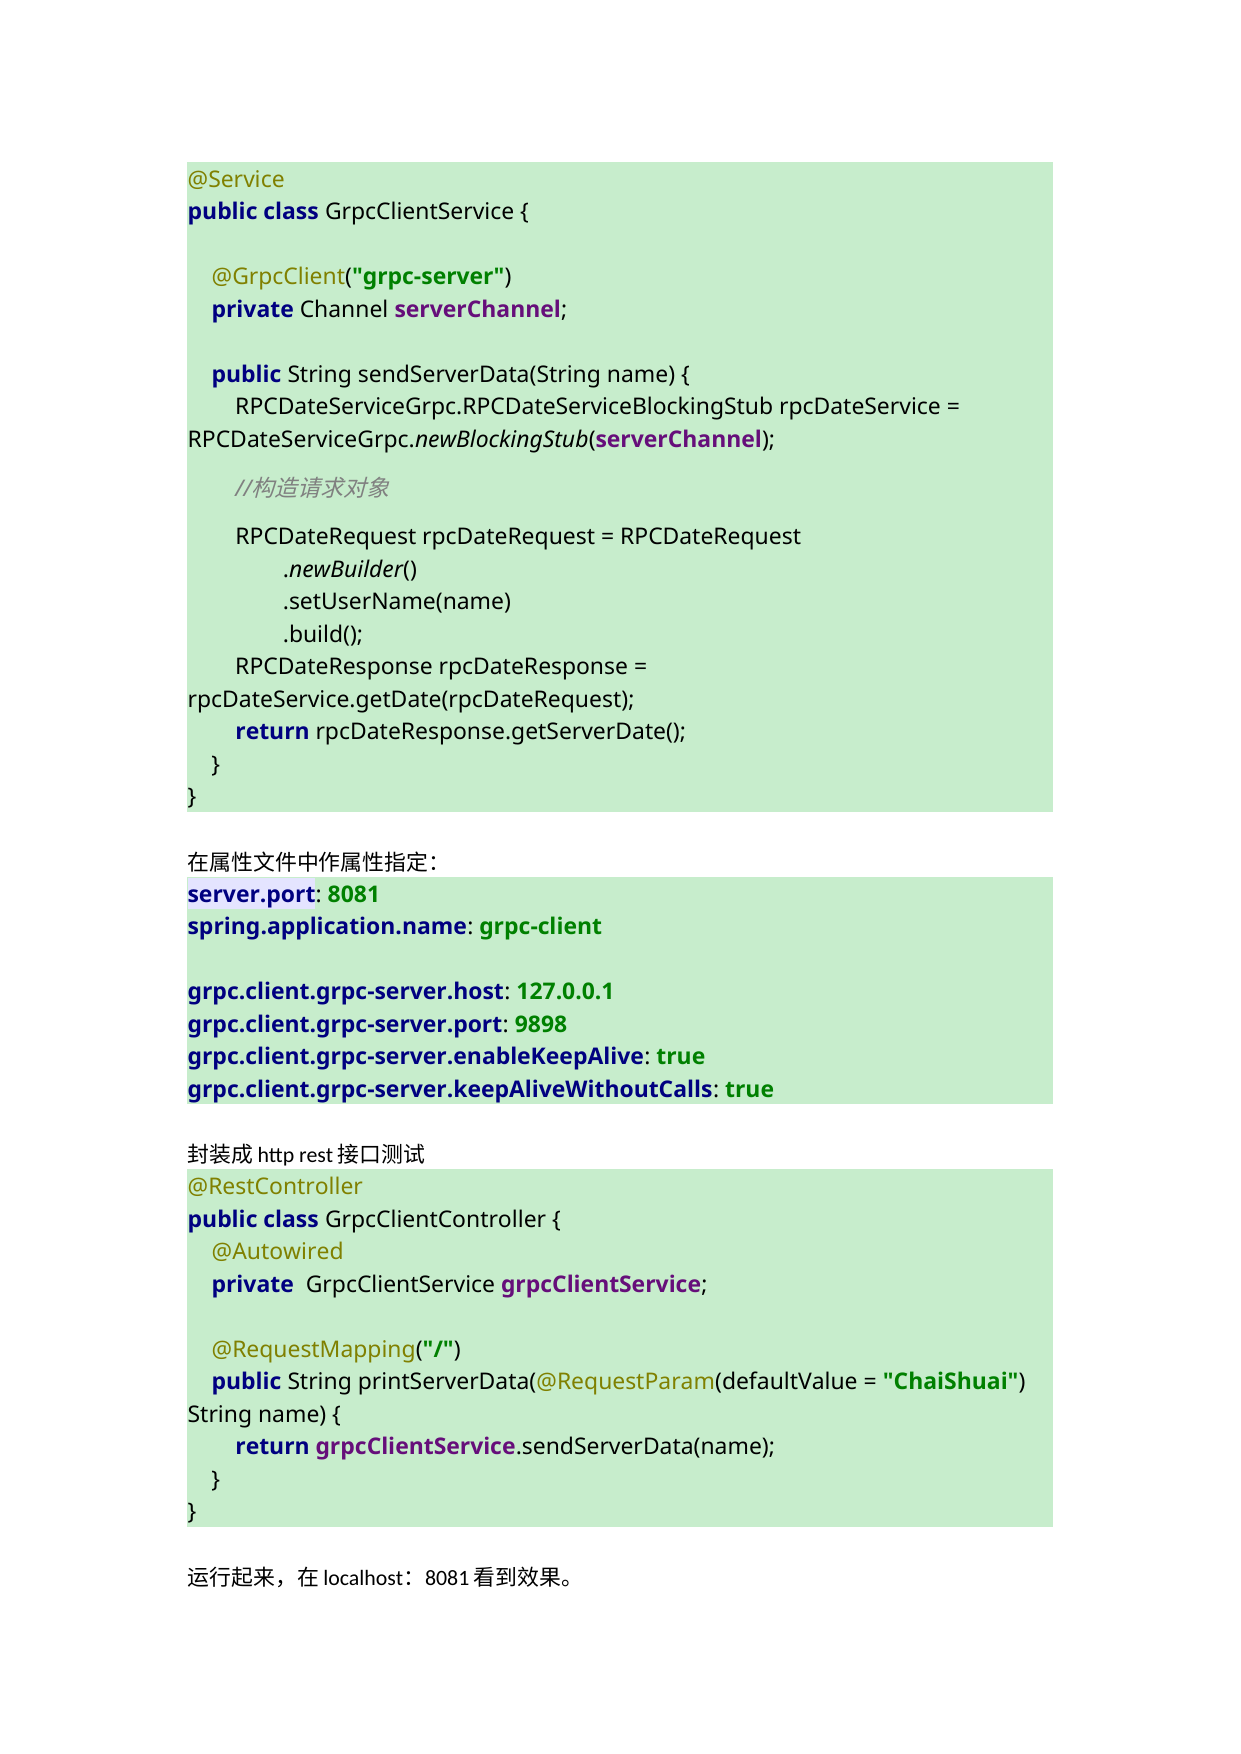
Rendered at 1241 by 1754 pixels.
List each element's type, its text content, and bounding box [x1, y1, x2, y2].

text 在属性文件中作属性指定： [187, 844, 1053, 877]
text server.port: 8081 spring.application.name: grpc-client grpc.client.grpc-server.host: 127.0.0.1 grpc.client.grpc-server.port: 9898 grpc.client.grpc-server.enableKeepAlive: true grpc.client.grpc-server.keepAliveWithoutCalls: true [187, 877, 1053, 1104]
text @RestController public class GrpcClientController { @Autowired private GrpcClientService grpcClientService; @RequestMapping("/") public String printServerData(@RequestParam(defaultValue = "ChaiShuai") String name) { return grpcClientService.sendServerData(name); } } [187, 1169, 1053, 1527]
text 封装成http rest接口测试 [187, 1137, 1053, 1169]
text @Service public class GrpcClientService { @GrpcClient("grpc-server") private Channel serverChannel; public String sendServerData(String name) { RPCDateServiceGrpc.RPCDateServiceBlockingStub rpcDateService = RPCDateServiceGrpc.newBlockingStub(serverChannel); //构造请求对象 RPCDateRequest rpcDateRequest = RPCDateRequest .newBuilder() .setUserName(name) .build(); RPCDateResponse rpcDateResponse = rpcDateService.getDate(rpcDateRequest); return rpcDateResponse.getServerDate(); } } [187, 162, 1053, 812]
text 运行起来，在localhost：8081看到效果。 [187, 1559, 1053, 1592]
